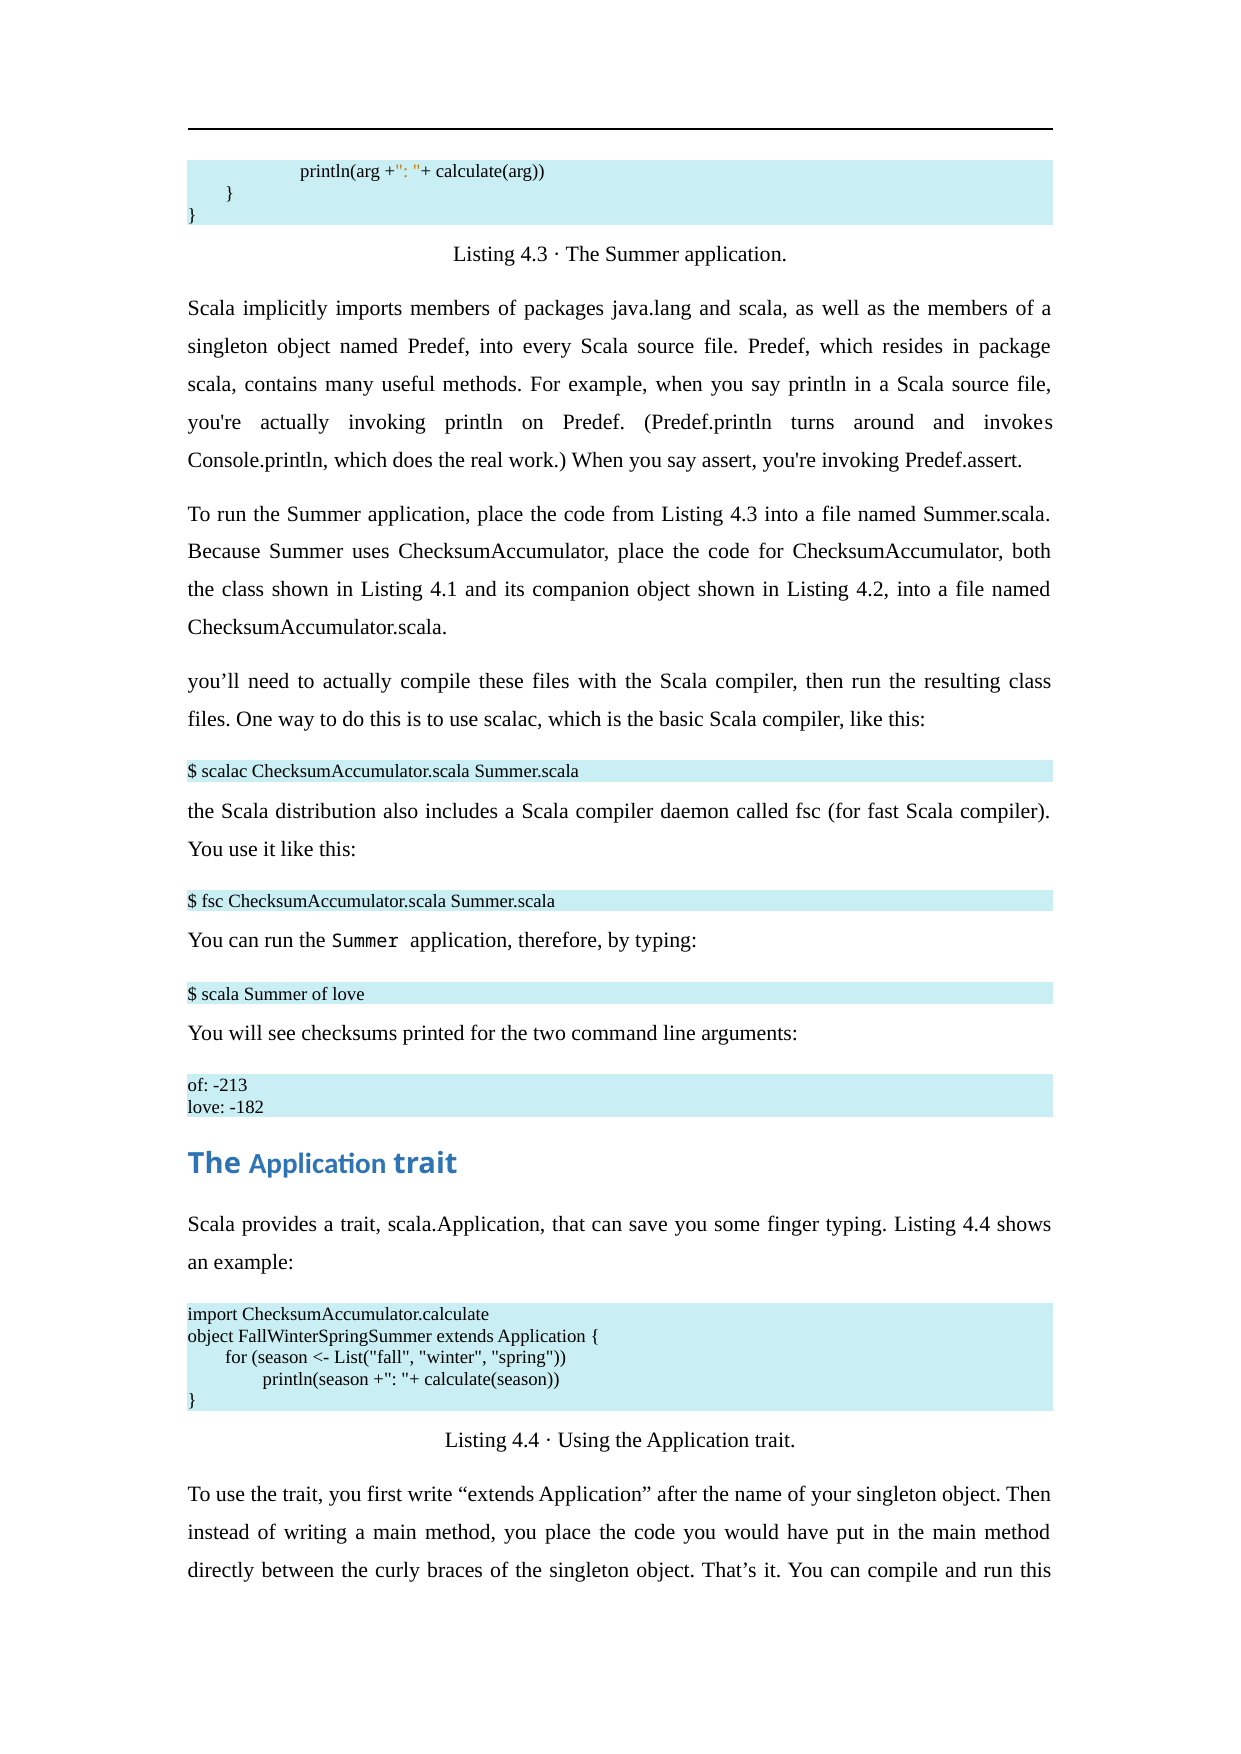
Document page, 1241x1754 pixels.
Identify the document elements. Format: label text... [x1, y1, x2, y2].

text println(season +": "+ calculate(season)) [187, 1368, 1053, 1389]
text } [187, 182, 1053, 203]
text Listing 4.3 · The Summer application. [187, 241, 1053, 266]
text You will see checksums printed for the two command line arguments: [187, 1020, 1053, 1046]
text $ scalac ChecksumAccumulator.scala Summer.scala [187, 760, 1053, 782]
text To run the Summer application, place the code from Listing 4.3 into a file named Summer.scala. Because Summer uses ChecksumAccumulator, place the code for ChecksumAccumulator, both the class shown in Listing 4.1 and its companion object shown in Listing 4.2, into a file named ChecksumAccumulator.scala. [187, 501, 1053, 639]
text $ scala Summer of love [187, 982, 1053, 1004]
text of: -213 [187, 1074, 1053, 1096]
text $ fsc ChecksumAccumulator.scala Summer.scala [187, 890, 1053, 911]
text } [187, 203, 1053, 225]
text } [187, 1389, 1053, 1411]
text The Application trait [187, 1130, 1053, 1195]
text Listing 4.4 · Using the Application trait. [187, 1427, 1053, 1452]
text object FallWinterSpringSummer extends Application { [187, 1325, 1053, 1346]
text You can run the Summer application, therefore, by typing: [187, 927, 1053, 953]
text you’ll need to actually compile these files with the Scala compiler, then run the resulting class files. One way to do this is to use scalac, which is the basic Scala compiler, like this: [187, 668, 1053, 731]
text love: -182 [187, 1096, 1053, 1117]
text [187, 1481, 1053, 1582]
text import ChecksumAccumulator.calculate [187, 1303, 1053, 1325]
text Scala provides a trait, scala.Application, that can save you some finger typing. Listing 4.4 shows an example: [187, 1211, 1053, 1274]
text Scala implicitly imports members of packages java.lang and scala, as well as the members of a singleton object named Predef, into every Scala source file. Predef, which resides in package scala, contains many useful methods. For example, when you say println in a Scala source file, you're actually invoking println on Predef. (Predef.println turns around and invokes Console.println, which does the real work.) When you say assert, you're invoking Predef.assert. [187, 295, 1053, 472]
text println(arg +": "+ calculate(arg)) [187, 160, 1053, 182]
text the Scala distribution also includes a Scala compiler daemon called fsc (for fast Scala compiler). You use it like this: [187, 798, 1053, 861]
text for (season <- List("fall", "winter", "spring")) [187, 1346, 1053, 1368]
